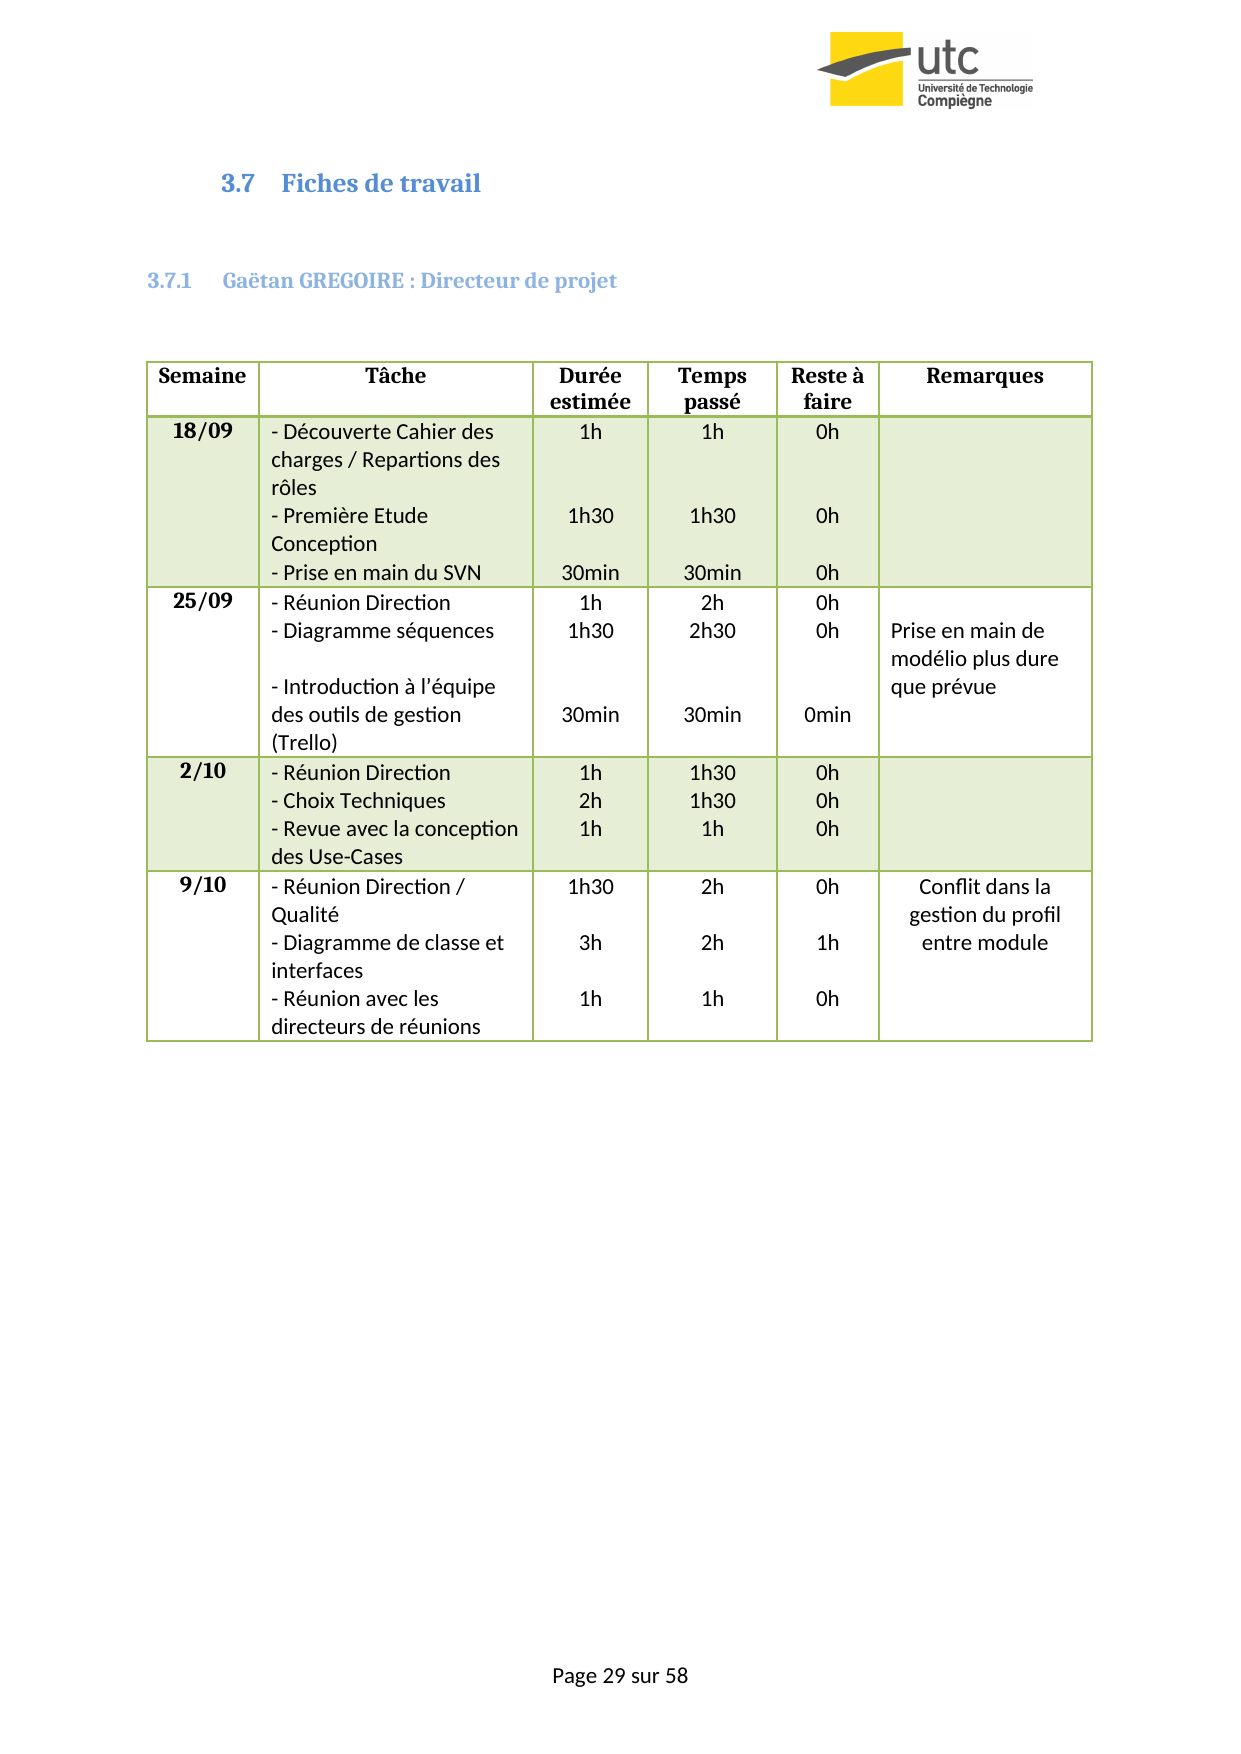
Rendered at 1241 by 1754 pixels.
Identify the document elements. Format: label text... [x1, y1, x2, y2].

table_cell - Découverte Cahier des charges / Repartions des rôles - Première Etude Conception - Prise en main du SVN [260, 418, 532, 586]
table_cell 2h 2h30 30min [649, 588, 776, 756]
subtitle Fiches de travail [221, 168, 1093, 199]
table_cell 0h 0h 0h [778, 758, 878, 870]
subtitle Gaëtan GREGOIRE : Directeur de projet [148, 268, 1093, 294]
table_cell 0h 0h 0h [778, 418, 878, 586]
table_cell 1h 2h 1h [534, 758, 647, 870]
table_cell [880, 758, 1091, 870]
table_header Tâche [260, 363, 532, 415]
table_cell 2h 2h 1h [649, 872, 776, 1040]
picture [816, 32, 1033, 110]
table_header Durée estimée [534, 363, 647, 415]
table_cell 18/09 [148, 418, 258, 586]
table_header Remarques [880, 363, 1091, 415]
table_cell 0h 1h 0h [778, 872, 878, 1040]
table_cell - Réunion Direction - Diagramme séquences - Introduction à l’équipe des outils de gestion (Trello) [260, 588, 532, 756]
table_cell Conflit dans la gestion du profil entre module [880, 872, 1091, 1040]
table_cell [880, 418, 1091, 586]
table_cell 0h 0h 0min [778, 588, 878, 756]
table_cell - Réunion Direction / Qualité - Diagramme de classe et interfaces - Réunion avec les directeurs de réunions [260, 872, 532, 1040]
table_header Semaine [148, 363, 258, 415]
table_cell 25/09 [148, 588, 258, 756]
table_header Reste à faire [778, 363, 878, 415]
table_cell 2/10 [148, 758, 258, 870]
table_cell Prise en main de modélio plus dure que prévue [880, 588, 1091, 756]
table_cell 1h 1h30 30min [534, 588, 647, 756]
table_cell 9/10 [148, 872, 258, 1040]
table_cell 1h 1h30 30min [534, 418, 647, 586]
table_cell - Réunion Direction - Choix Techniques - Revue avec la conception des Use-Cases [260, 758, 532, 870]
table_cell 1h 1h30 30min [649, 418, 776, 586]
table_cell 1h30 3h 1h [534, 872, 647, 1040]
table_cell 1h30 1h30 1h [649, 758, 776, 870]
table_header Temps passé [649, 363, 776, 415]
